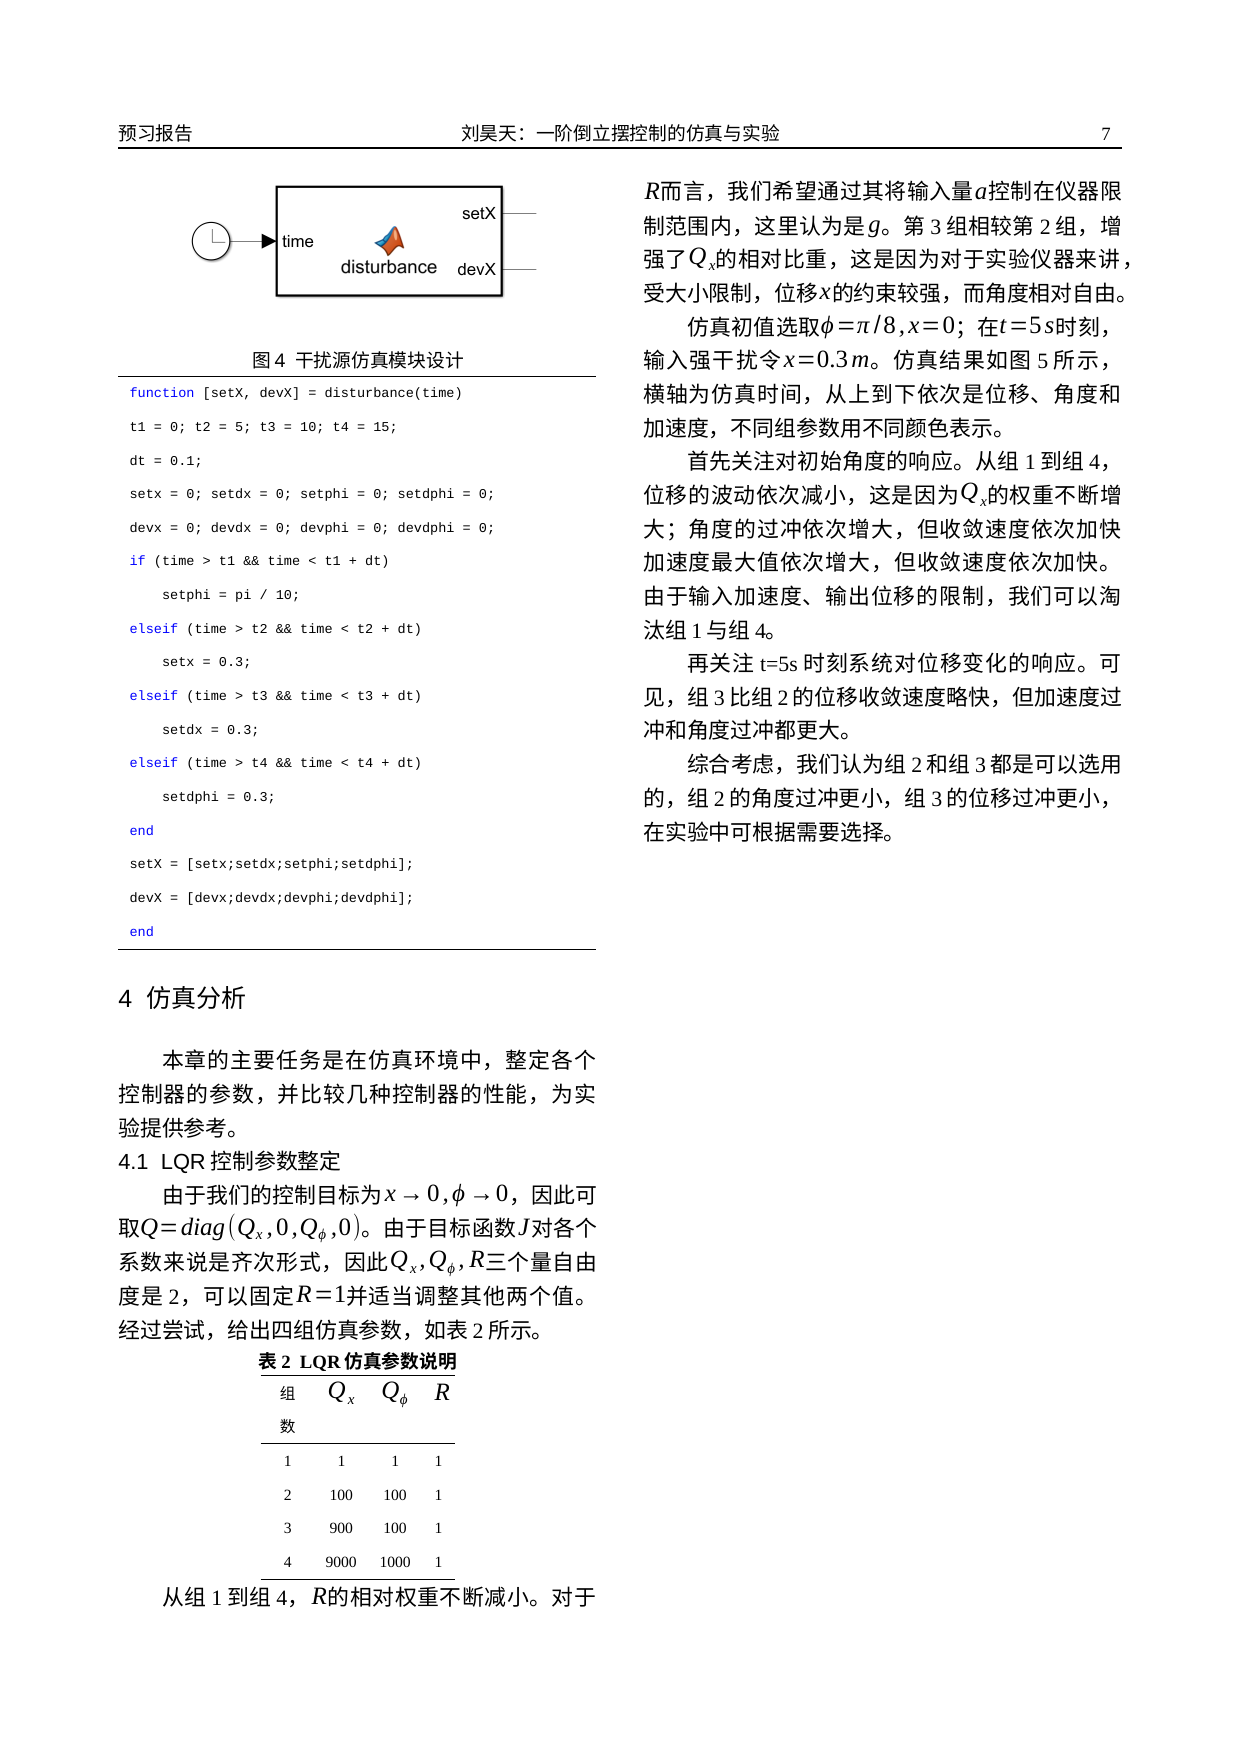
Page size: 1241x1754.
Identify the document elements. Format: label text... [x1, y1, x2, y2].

subtitle 表2 LQR仿真参数说明 [118, 1345, 597, 1374]
table_cell 1 [422, 1478, 455, 1511]
table_cell 4 [261, 1545, 314, 1578]
table_cell 1 [422, 1545, 455, 1578]
text 仿真初值选取；在时刻，输入强干扰令。仿真结果如图5所示，横轴为仿真时间，从上到下依次是位移、角度和加速度，不同组参数用不同颜色表示。 [643, 309, 1122, 443]
picture [178, 174, 537, 311]
text 本章的主要任务是在仿真环境中，整定各个控制器的参数，并比较几种控制器的性能，为实验提供参考。 [118, 1042, 597, 1143]
table_header [422, 1376, 455, 1443]
text 4 仿真分析 [118, 963, 597, 1030]
table_cell 100 [368, 1511, 422, 1545]
table_header [314, 1376, 368, 1443]
table_cell 900 [314, 1511, 368, 1545]
table_cell 9000 [314, 1545, 368, 1578]
text 首先关注对初始角度的响应。从组1到组4，位移的波动依次减小，这是因为的权重不断增大；角度的过冲依次增大，但收敛速度依次加快；加速度最大值依次增大，但收敛速度依次加快。由于输入加速度、输出位移的限制，我们可以淘汰组1与组4。 [643, 443, 1122, 645]
text 综合考虑，我们认为组2和组3都是可以选用的，组2的角度过冲更小，组3的位移过冲更小，在实验中可根据需要选择。 [643, 746, 1122, 847]
table_cell 1 [422, 1444, 455, 1477]
table_cell 100 [368, 1478, 422, 1511]
table_cell 1 [368, 1444, 422, 1477]
text 由于我们的控制目标为，因此可取。由于目标函数对各个系数来说是齐次形式，因此三个量自由度是2，可以固定并适当调整其他两个值。经过尝试，给出四组仿真参数，如表2所示。 [118, 1177, 597, 1345]
text 图4 干扰源仿真模块设计 [118, 342, 597, 376]
text 4.1 LQR控制参数整定 [118, 1143, 597, 1177]
table_header [368, 1376, 422, 1443]
table_cell 3 [261, 1511, 314, 1545]
table_header 组数 [261, 1376, 314, 1443]
table_cell 1000 [368, 1545, 422, 1578]
table_cell 2 [261, 1478, 314, 1511]
table_cell 100 [314, 1478, 368, 1511]
text 从组1到组4，的相对权重不断减小。对于而言，我们希望通过其将输入量控制在仪器限制范围内，这里认为是。第3组相较第2组，增强了的相对比重，这是因为对于实验仪器来讲，受大小限制，位移的约束较强，而角度相对自由。 [643, 174, 1122, 309]
table_cell 1 [314, 1444, 368, 1477]
text 再关注t=5s时刻系统对位移变化的响应。可见，组3比组2的位移收敛速度略快，但加速度过冲和角度过冲都更大。 [643, 645, 1122, 746]
table_cell 1 [422, 1511, 455, 1545]
text 从组1到组4，的相对权重不断减小。对于而言，我们希望通过其将输入量控制在仪器限制范围内，这里认为是。第3组相较第2组，增强了的相对比重，这是因为对于实验仪器来讲，受大小限制，位移的约束较强，而角度相对自由。 [118, 1579, 597, 1613]
table_header function [setX, devX] = disturbance(time) t1 = 0; t2 = 5; t3 = 10; t4 = 15; dt = 0.1; setx = 0; setdx = 0; setphi = 0; setdphi = 0; devx = 0; devdx = 0; devphi = 0; devdphi = 0; if (time > t1 && time < t1 + dt) setphi = pi / 10; elseif (time > t2 && time < t2 + dt) setx = 0.3; elseif (time > t3 && time < t3 + dt) setdx = 0.3; elseif (time > t4 && time < t4 + dt) setdphi = 0.3; end setX = [setx;setdx;setphi;setdphi]; devX = [devx;devdx;devphi;devdphi]; end [118, 377, 596, 949]
table_cell 1 [261, 1444, 314, 1477]
